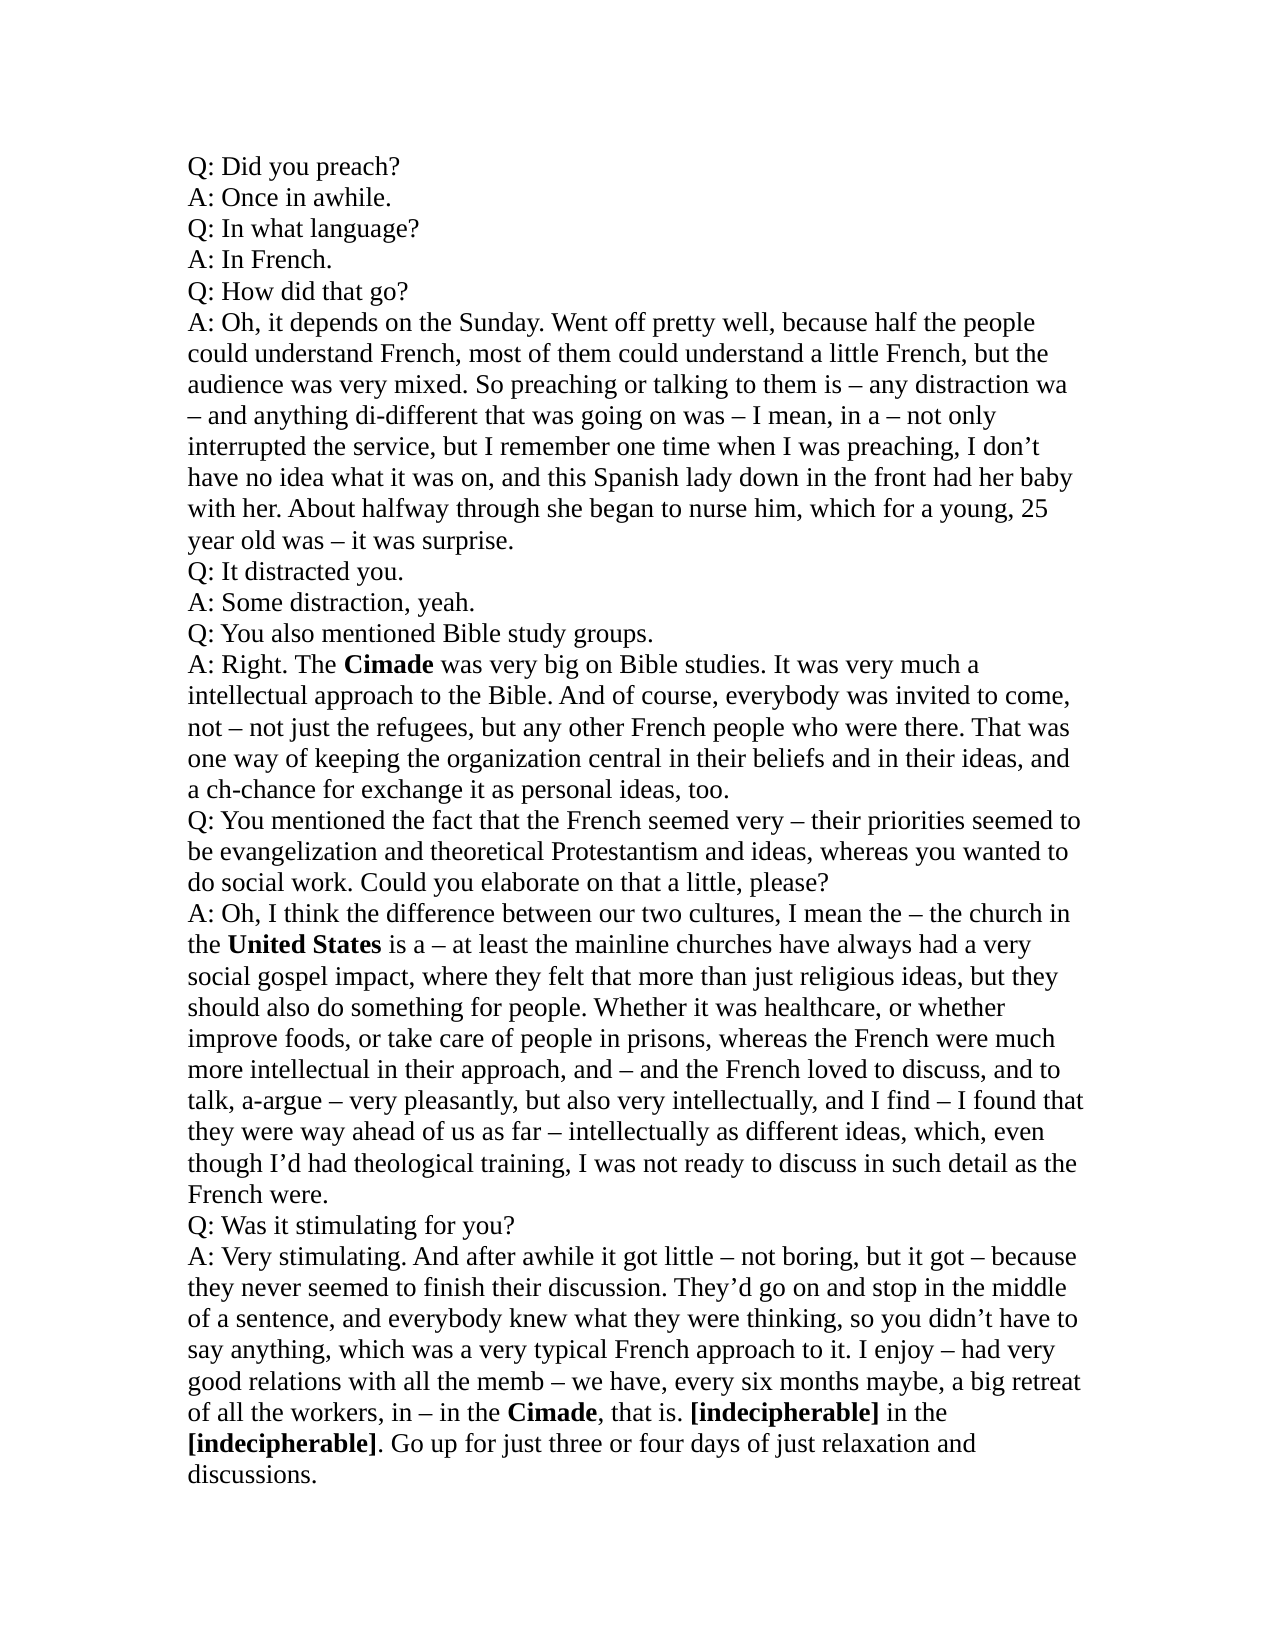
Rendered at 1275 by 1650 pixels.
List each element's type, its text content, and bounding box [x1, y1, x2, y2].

text Q: It distracted you. [187, 648, 1087, 679]
text A: Right. The Cimade was very big on Bible studies. It was very much a intellectual approach to the Bible. And of course, everybody was invited to come, not – not just the refugees, but any other French people who were there. That was one way of keeping the organization central in their beliefs and in their ideas, and a ch-chance for exchange it as personal ideas, too. [187, 742, 1087, 897]
text Q: You also mentioned Bible study groups. [187, 711, 1087, 742]
text Q: Did you preach? [187, 243, 1087, 274]
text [187, 1333, 1087, 1489]
text A: Oh, I think the difference between our two cultures, I mean the – the church in the United States is a – at least the mainline churches have always had a very social gospel impact, where they felt that more than just religious ideas, but they should also do something for people. Whether it was healthcare, or whether improve foods, or take care of people in prisons, whereas the French were much more intellectual in their approach, and – and the French loved to discuss, and to talk, a-argue – very pleasantly, but also very intellectually, and I find – I found that they were way ahead of us as far – intellectually as different ideas, which, even though I’d had theological training, I was not ready to discuss in such detail as the French were. [187, 991, 1087, 1302]
text Q: Was it stimulating for you? [187, 1302, 1087, 1333]
text A: In French. [187, 337, 1087, 368]
text Q: In what language? [187, 306, 1087, 337]
text Q: You mentioned the fact that the French seemed very – their priorities seemed to be evangelization and theoretical Protestantism and ideas, whereas you wanted to do social work. Could you elaborate on that a little, please? [187, 897, 1087, 991]
text A: Some distraction, yeah. [187, 679, 1087, 711]
text A: Oh, it depends on the Sunday. Went off pretty well, because half the people could understand French, most of them could understand a little French, but the audience was very mixed. So preaching or talking to them is – any distraction wa – and anything di-different that was going on was – I mean, in a – not only interrupted the service, but I remember one time when I was preaching, I don’t have no idea what it was on, and this Spanish lady down in the front had her baby with her. About halfway through she began to nurse him, which for a young, 25 year old was – it was surprise. [187, 399, 1087, 648]
text A: Once in awhile. [187, 274, 1087, 306]
text Q: How did that go? [187, 368, 1087, 399]
text A: On Sundays, yes. Were very interesting groups, cause there’d be maybe six or seven Germans, I mean, five or six Spanish, a couple of Poles. Three or four French people. So it’s conducted either in German or – or French. [187, 150, 1087, 243]
